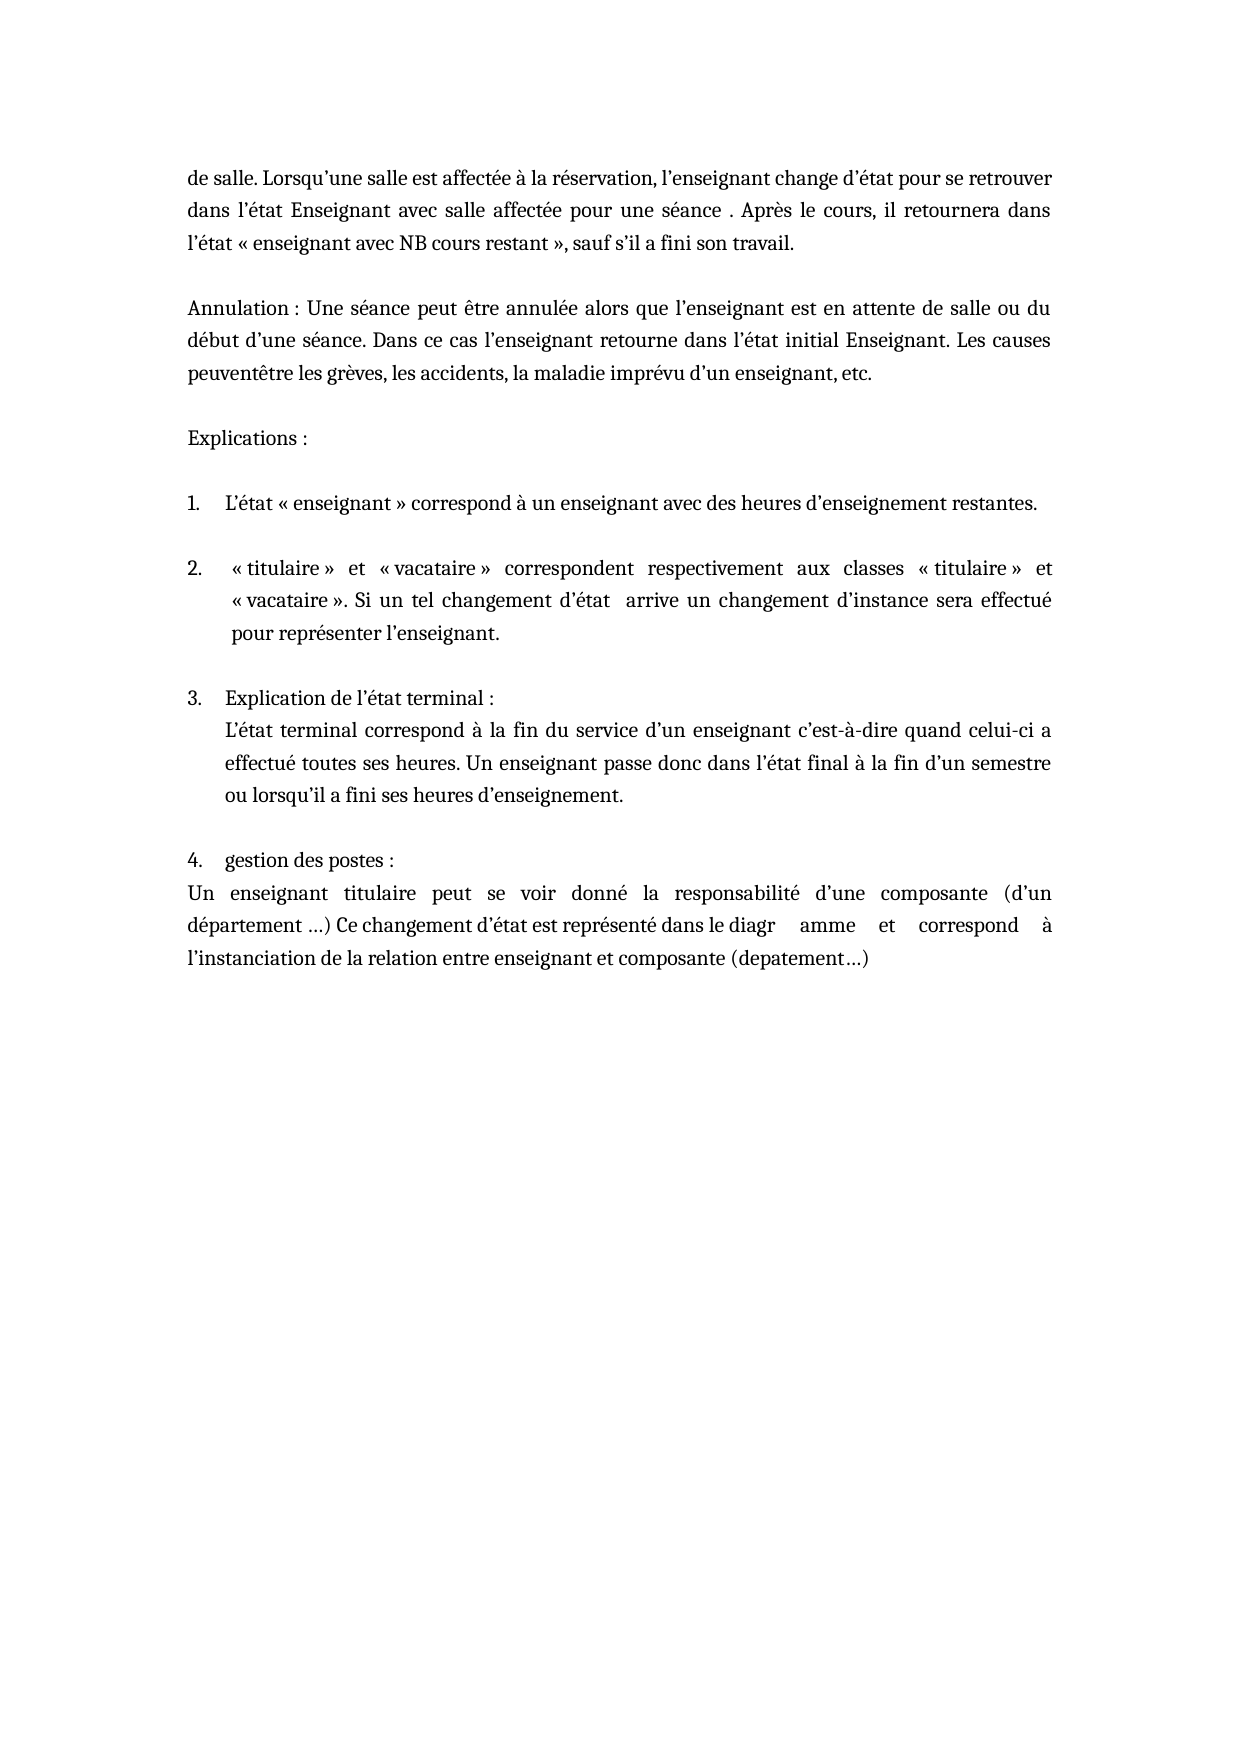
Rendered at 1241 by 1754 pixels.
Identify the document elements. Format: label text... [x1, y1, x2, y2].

text Explications : [187, 422, 1053, 454]
list L’état « enseignant » correspond à un enseignant avec des heures d’enseignement restantes. [187, 487, 1053, 519]
list L’état terminal correspond à la fin du service d’un enseignant c’est-à-dire quand celui-ci a effectué toutes ses heures. Un enseignant passe donc dans l’état final à la fin d’un semestre ou lorsqu’il a fini ses heures d’enseignement. [225, 714, 1053, 812]
list « titulaire » et « vacataire » correspondent respectivement aux classes « titulaire » et « vacataire ». Si un tel changement d’état arrive un changement d’instance sera effectué pour représenter l’enseignant. [187, 552, 1053, 649]
list Explication de l’état terminal : [187, 682, 1053, 714]
text Un enseignant titulaire peut se voir donné la responsabilité d’une composante (d’un département …) Ce changement d’état est représenté dans le diagr amme et correspond à l’instanciation de la relation entre enseignant et composante (depatement…) [187, 877, 1053, 974]
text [187, 162, 1053, 259]
list gestion des postes : [187, 844, 1053, 877]
text Annulation : Une séance peut être annulée alors que l’enseignant est en attente de salle ou du début d’une séance. Dans ce cas l’enseignant retourne dans l’état initial Enseignant. Les causes peuventêtre les grèves, les accidents, la maladie imprévu d’un enseignant, etc. [187, 292, 1053, 389]
